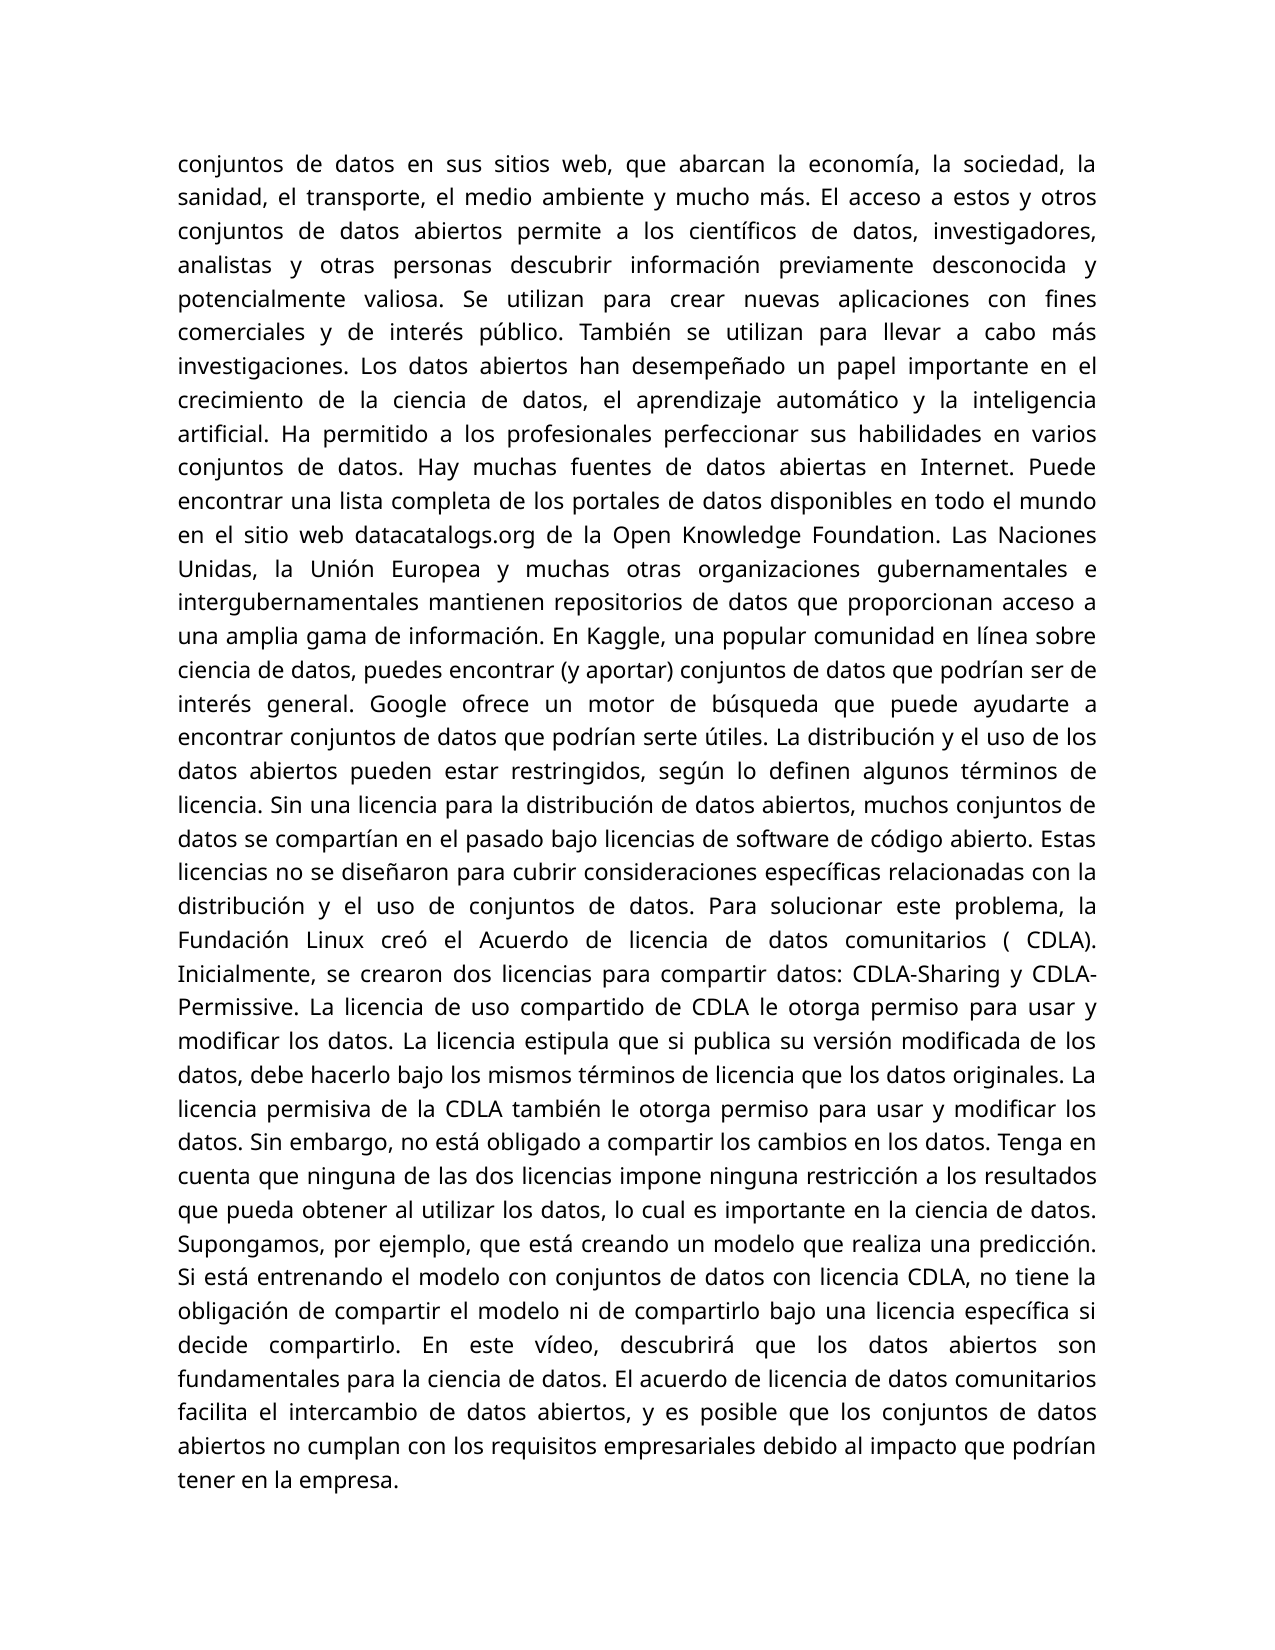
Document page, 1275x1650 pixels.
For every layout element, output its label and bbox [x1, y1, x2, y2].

text [177, 148, 1098, 1495]
